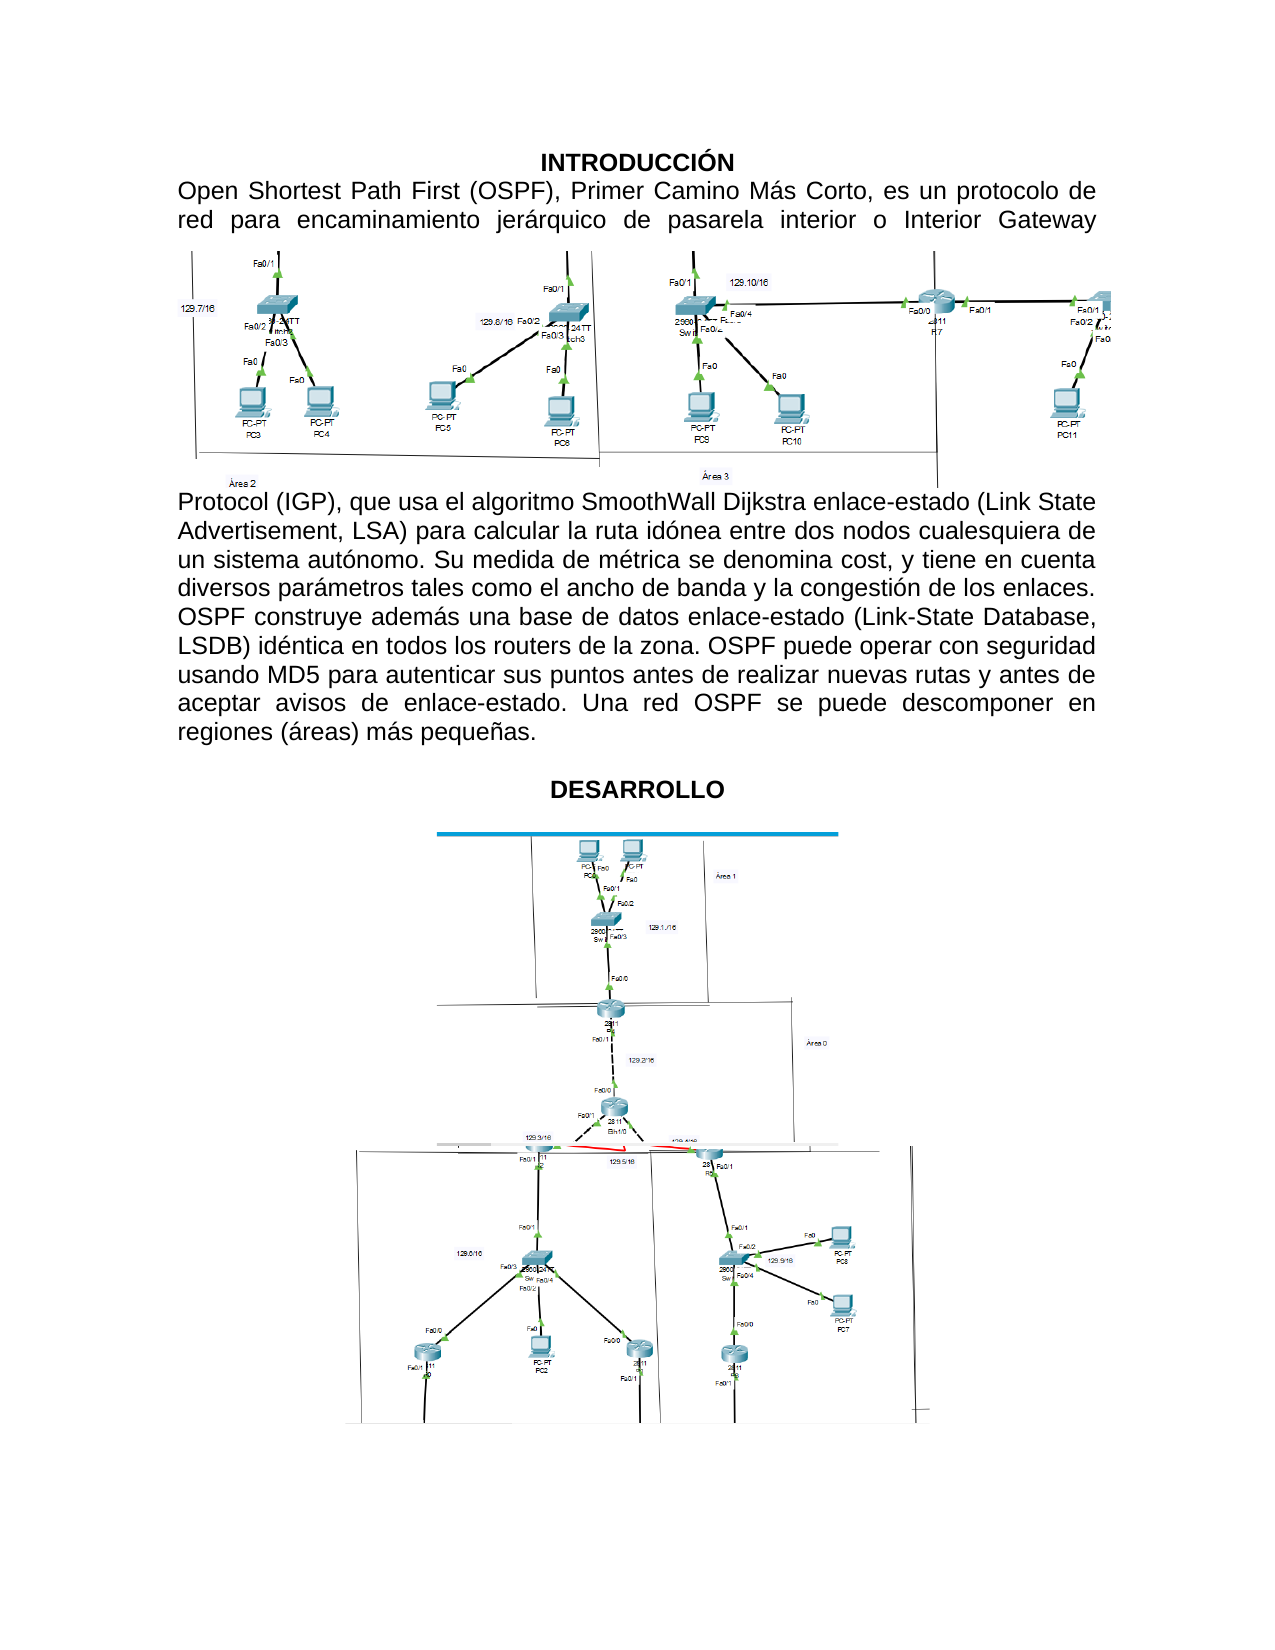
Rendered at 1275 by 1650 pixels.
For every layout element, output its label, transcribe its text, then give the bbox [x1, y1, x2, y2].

picture [345, 837, 930, 1424]
text DESARROLLO [177, 775, 1098, 803]
text INTRODUCCIÓN [177, 148, 1098, 176]
text Open Shortest Path First (OSPF), Primer Camino Más Corto, es un protocolo de red para encaminamiento jerárquico de pasarela interior o Interior Gateway Protocol (IGP), que usa el algoritmo SmoothWall Dijkstra enlace-estado (Link State Advertisement, LSA) para calcular la ruta idónea entre dos nodos cualesquiera de un sistema autónomo. Su medida de métrica se denomina cost, y tiene en cuenta diversos parámetros tales como el ancho de banda y la congestión de los enlaces. OSPF construye además una base de datos enlace-estado (Link-State Database, LSDB) idéntica en todos los routers de la zona. OSPF puede operar con seguridad usando MD5 para autenticar sus puntos antes de realizar nuevas rutas y antes de aceptar avisos de enlace-estado. Una red OSPF se puede descomponer en regiones (áreas) más pequeñas. [177, 488, 1098, 746]
text Open Shortest Path First (OSPF), Primer Camino Más Corto, es un protocolo de red para encaminamiento jerárquico de pasarela interior o Interior Gateway Protocol (IGP), que usa el algoritmo SmoothWall Dijkstra enlace-estado (Link State Advertisement, LSA) para calcular la ruta idónea entre dos nodos cualesquiera de un sistema autónomo. Su medida de métrica se denomina cost, y tiene en cuenta diversos parámetros tales como el ancho de banda y la congestión de los enlaces. OSPF construye además una base de datos enlace-estado (Link-State Database, LSDB) idéntica en todos los routers de la zona. OSPF puede operar con seguridad usando MD5 para autenticar sus puntos antes de realizar nuevas rutas y antes de aceptar avisos de enlace-estado. Una red OSPF se puede descomponer en regiones (áreas) más pequeñas. [177, 176, 1098, 251]
picture [164, 251, 1111, 488]
